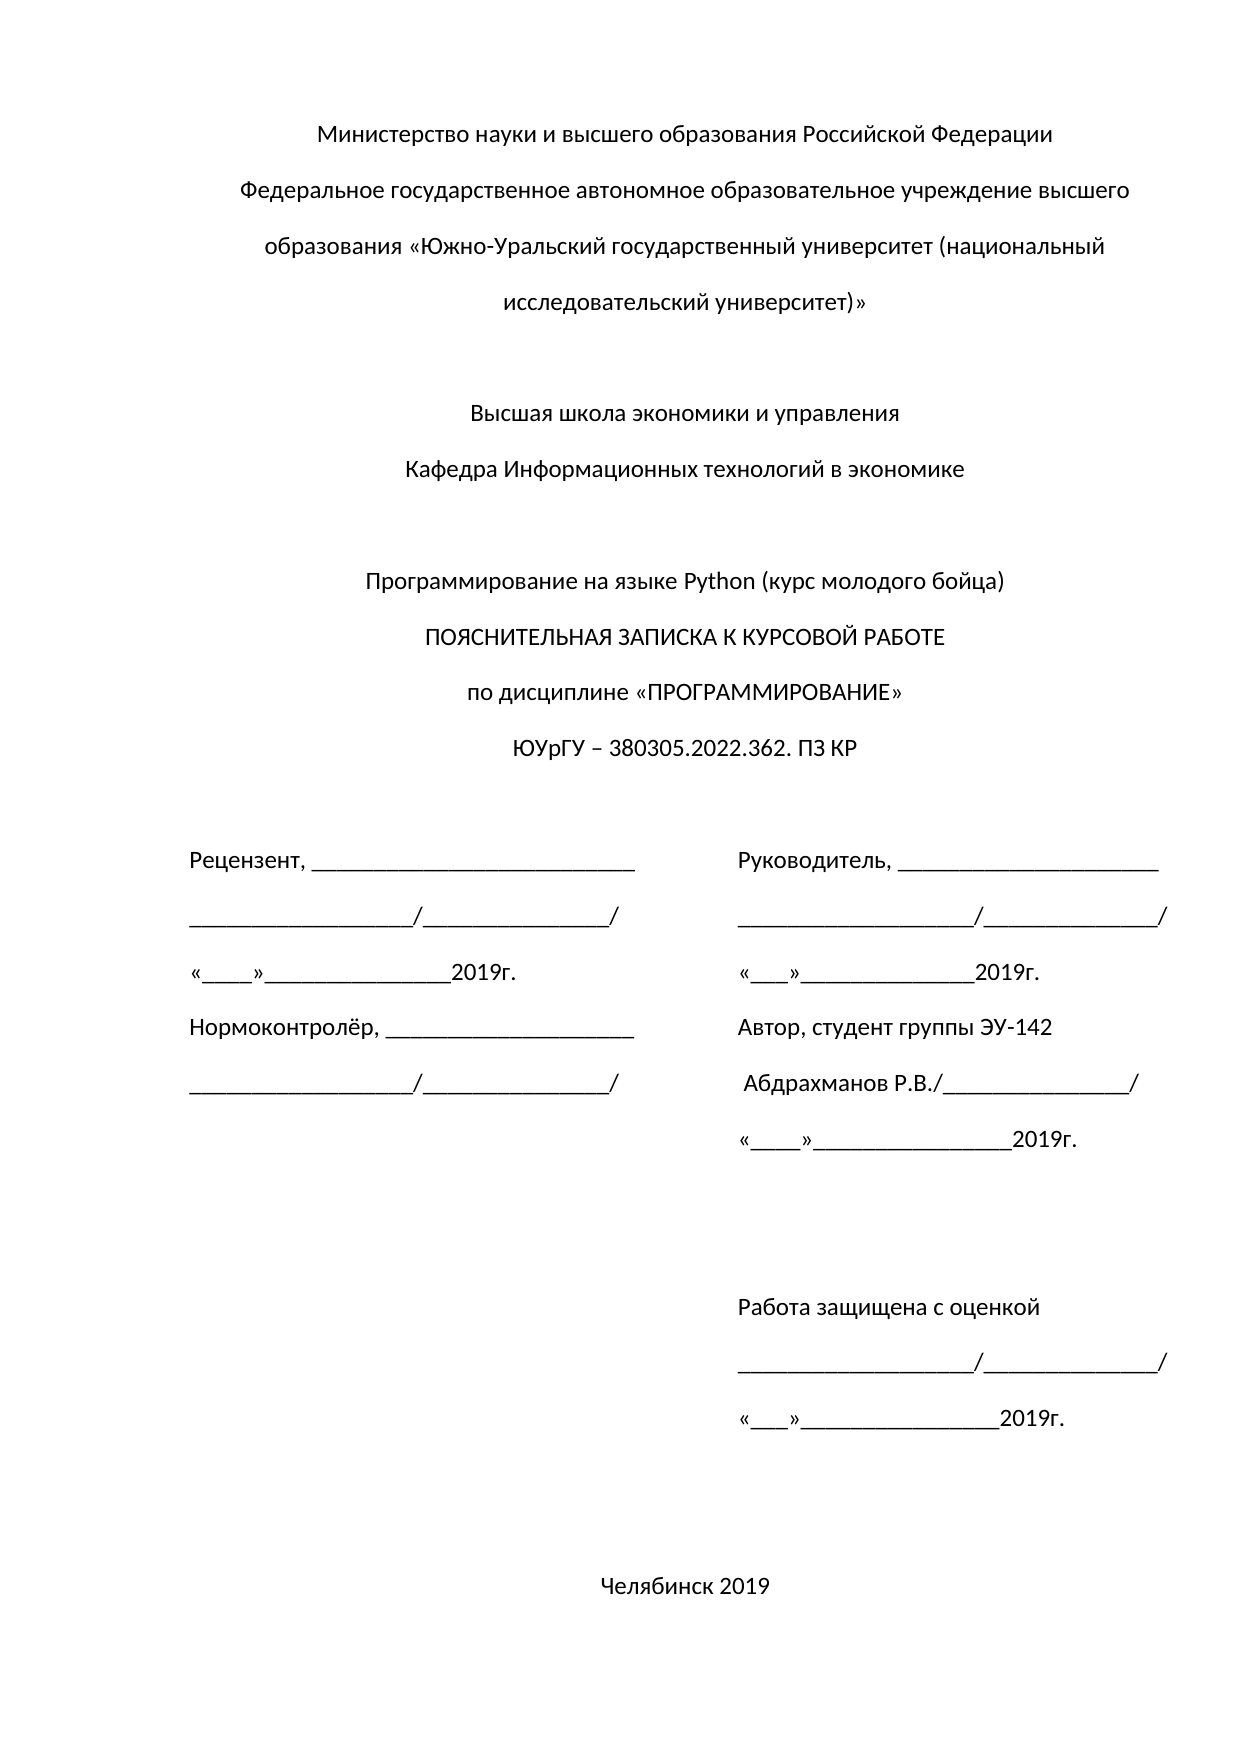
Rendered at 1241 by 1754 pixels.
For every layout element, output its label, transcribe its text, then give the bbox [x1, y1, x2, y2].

text Кафедра Информационных технологий в экономике [189, 453, 1181, 484]
text «____»_______________2019г. «___»______________2019г. [189, 956, 1181, 986]
text образования «Южно-Уральский государственный университет (национальный [189, 230, 1181, 260]
text по дисциплине «ПРОГРАММИРОВАНИЕ» [189, 676, 1181, 707]
text Челябинск 2019 [189, 1570, 1181, 1600]
text Министерство науки и высшего образования Российской Федерации [189, 118, 1181, 149]
text Высшая школа экономики и управления [189, 397, 1181, 428]
text __________________/_______________/ ___________________/______________/ [189, 900, 1181, 930]
text Рецензент, __________________________ Руководитель, _____________________ [189, 844, 1181, 874]
text __________________/_______________/ Абдрахманов Р.В./_______________/ [189, 1067, 1181, 1098]
text Программирование на языке Python (курс молодого бойца) [189, 565, 1181, 595]
text «____»________________2019г. [189, 1123, 1181, 1154]
text ПОЯСНИТЕЛЬНАЯ ЗАПИСКА К КУРСОВОЙ РАБОТЕ [189, 621, 1181, 651]
text ЮУрГУ – 380305.2022.362. ПЗ КР [189, 732, 1181, 763]
text исследовательский университет)» [189, 286, 1181, 316]
text Работа защищена с оценкой [189, 1291, 1181, 1321]
text Федеральное государственное автономное образовательное учреждение высшего [189, 174, 1181, 204]
text Нормоконтролёр, ____________________ Автор, студент группы ЭУ-142 [189, 1011, 1181, 1042]
text ___________________/______________/ [189, 1346, 1181, 1377]
text «___»________________2019г. [189, 1402, 1181, 1433]
